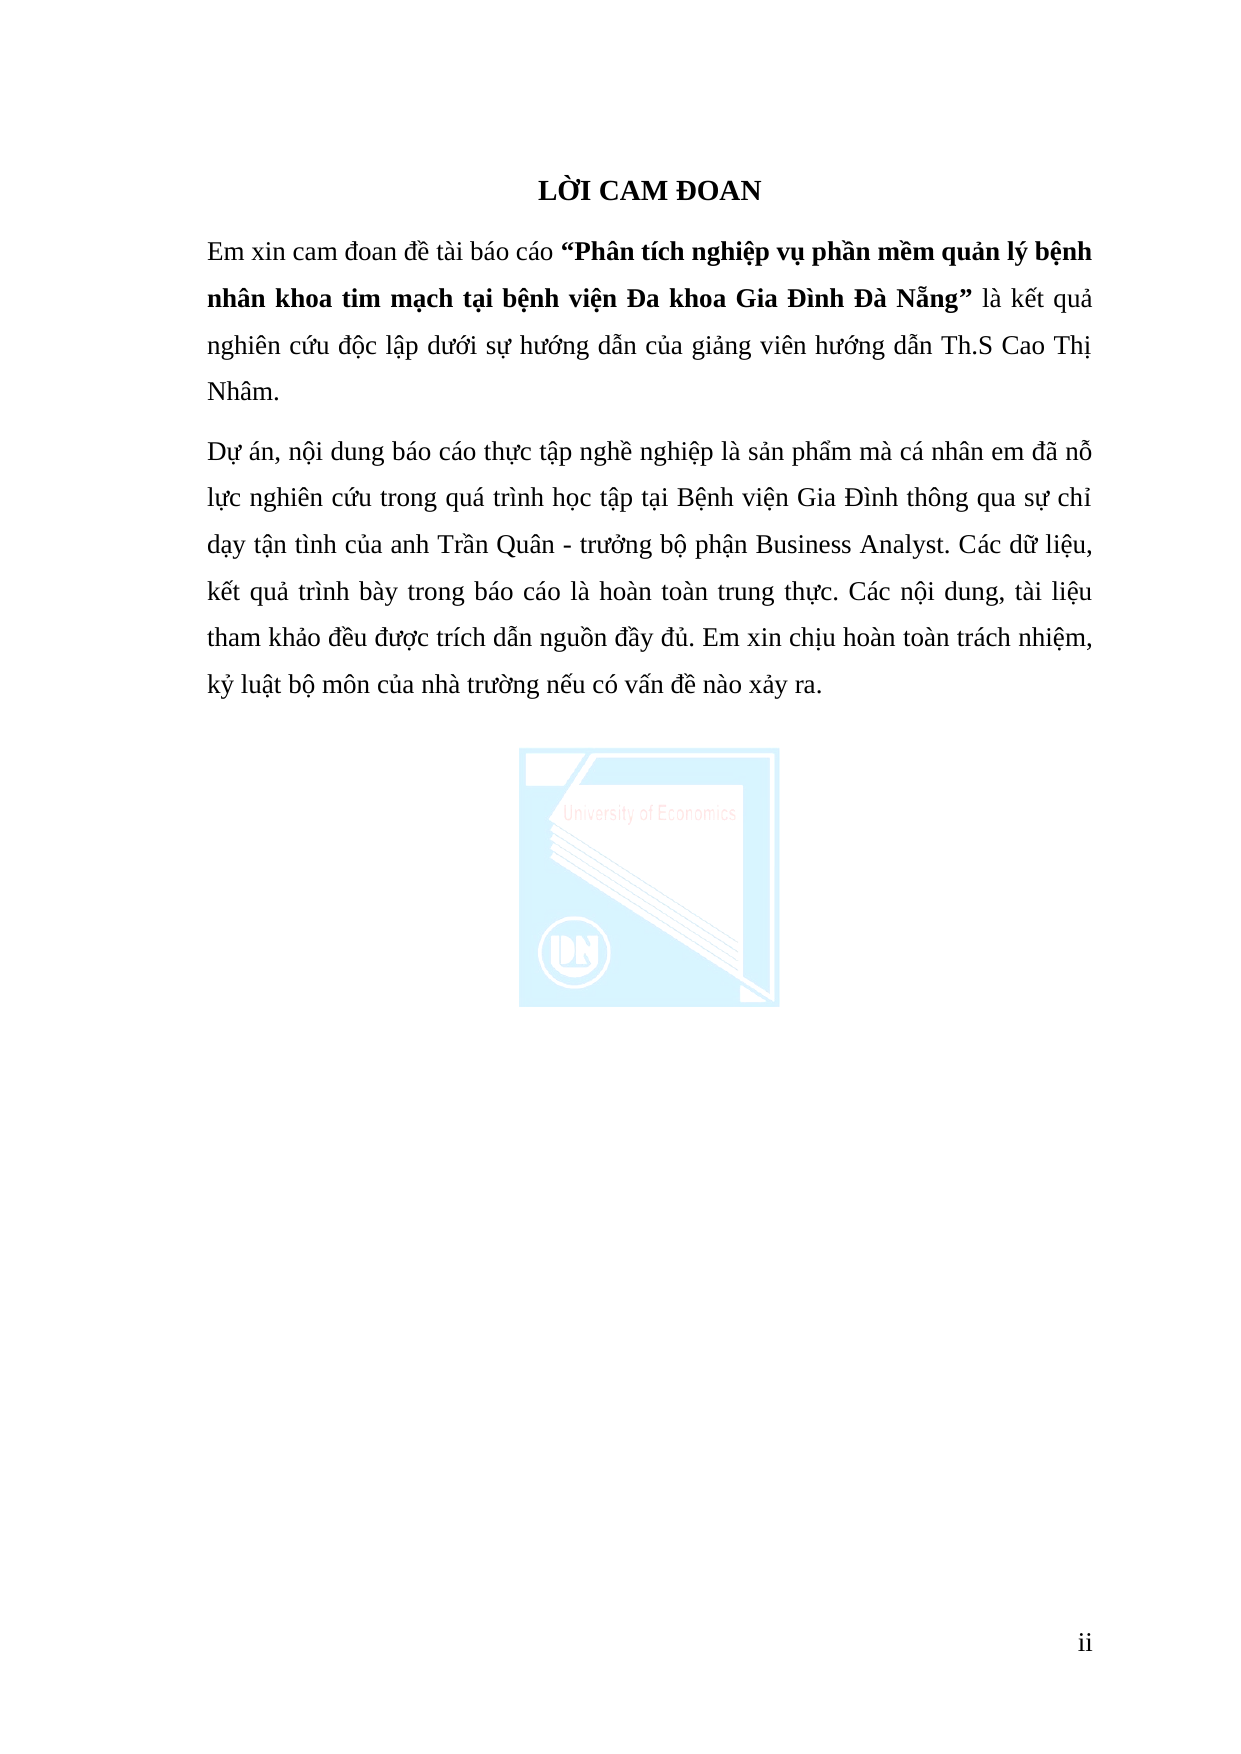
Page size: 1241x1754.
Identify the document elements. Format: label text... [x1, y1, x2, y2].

subtitle LỜI CAM ĐOAN [207, 173, 1092, 206]
text Dự án, nội dung báo cáo thực tập nghề nghiệp là sản phẩm mà cá nhân em đã nỗ lực nghiên cứu trong quá trình học tập tại Bệnh viện Gia Đình thông qua sự chỉ dạy tận tình của anh Trần Quân - trưởng bộ phận Business Analyst. Các dữ liệu, kết quả trình bày trong báo cáo là hoàn toàn trung thực. Các nội dung, tài liệu tham khảo đều được trích dẫn nguồn đầy đủ. Em xin chịu hoàn toàn trách nhiệm, kỷ luật bộ môn của nhà trường nếu có vấn đề nào xảy ra. [207, 435, 1092, 699]
text Em xin cam đoan đề tài báo cáo “Phân tích nghiệp vụ phần mềm quản lý bệnh nhân khoa tim mạch tại bệnh viện Đa khoa Gia Đình Đà Nẵng” là kết quả nghiên cứu độc lập dưới sự hướng dẫn của giảng viên hướng dẫn Th.S Cao Thị Nhâm. [207, 236, 1092, 407]
